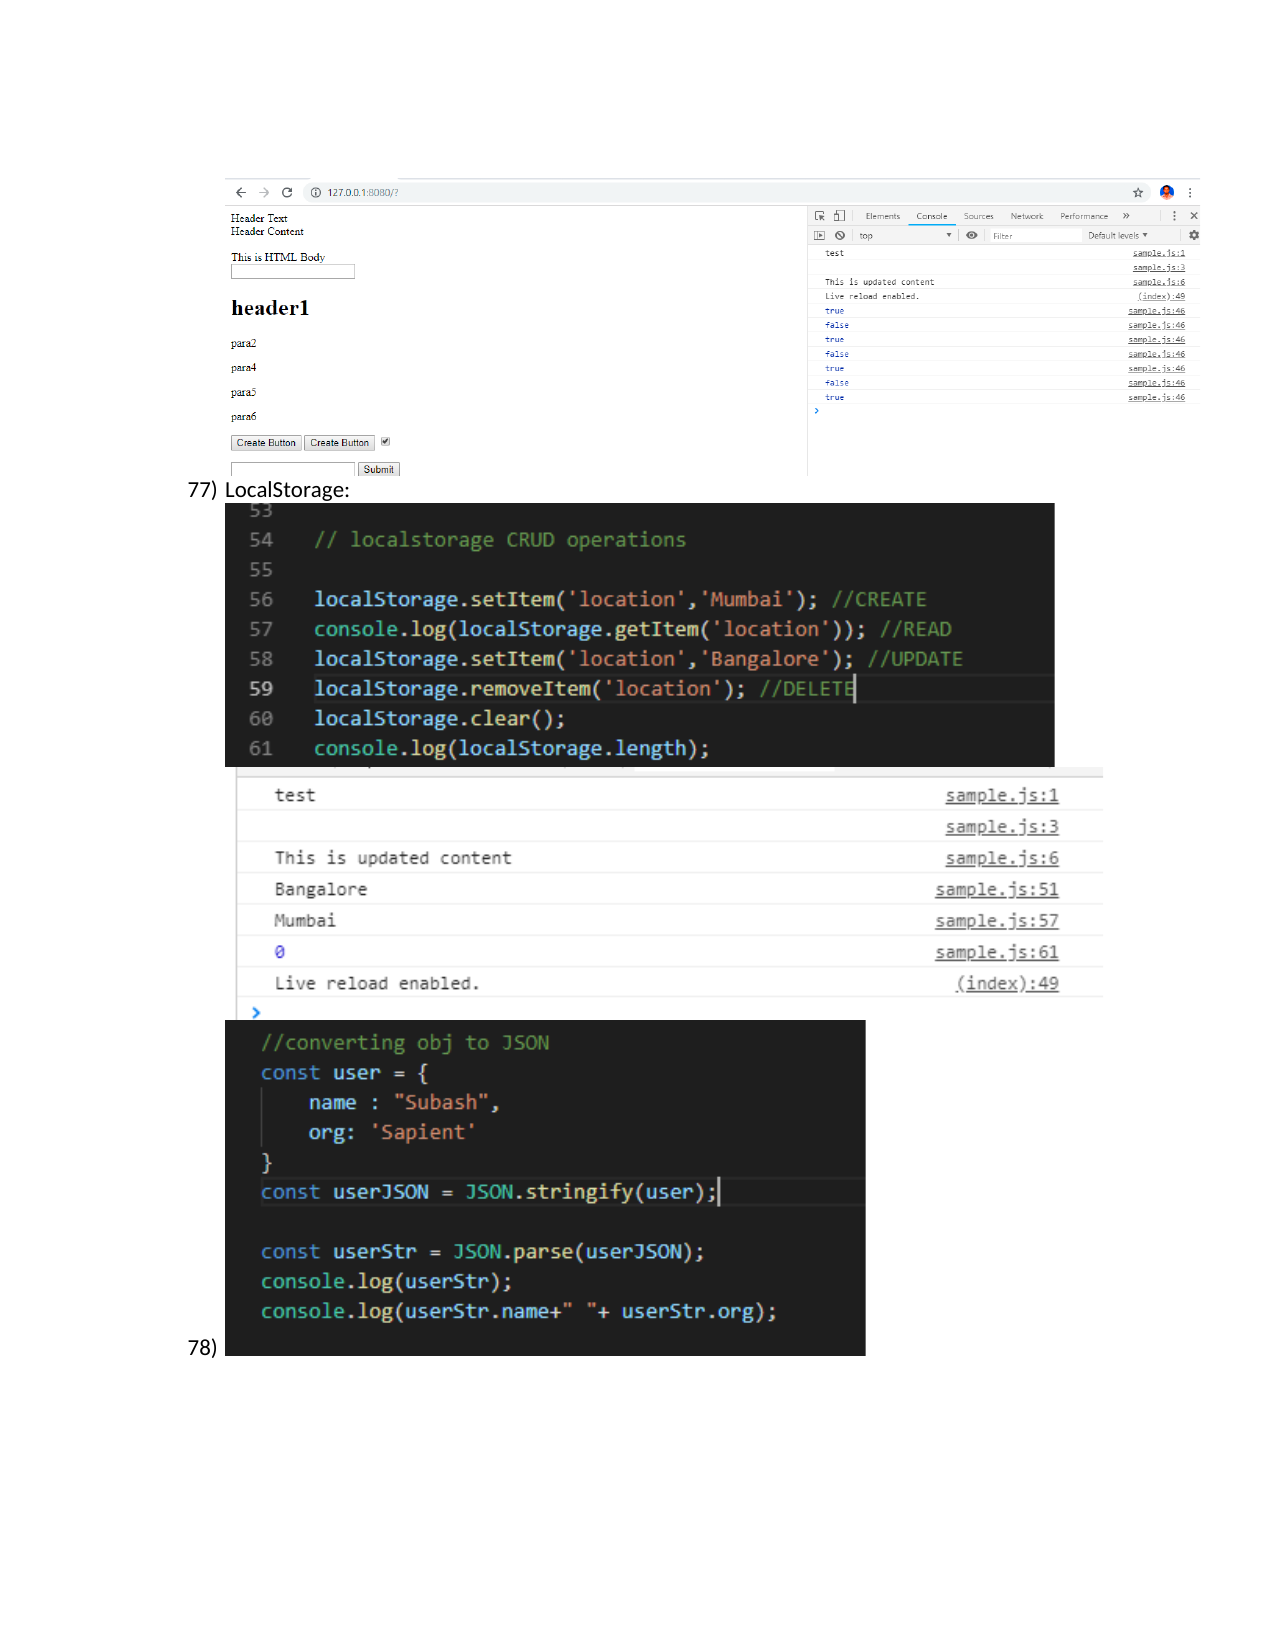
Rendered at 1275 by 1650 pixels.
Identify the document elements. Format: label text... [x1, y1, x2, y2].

picture [225, 178, 1200, 476]
picture [225, 503, 1104, 1356]
list LocalStorage: [187, 476, 1125, 1021]
